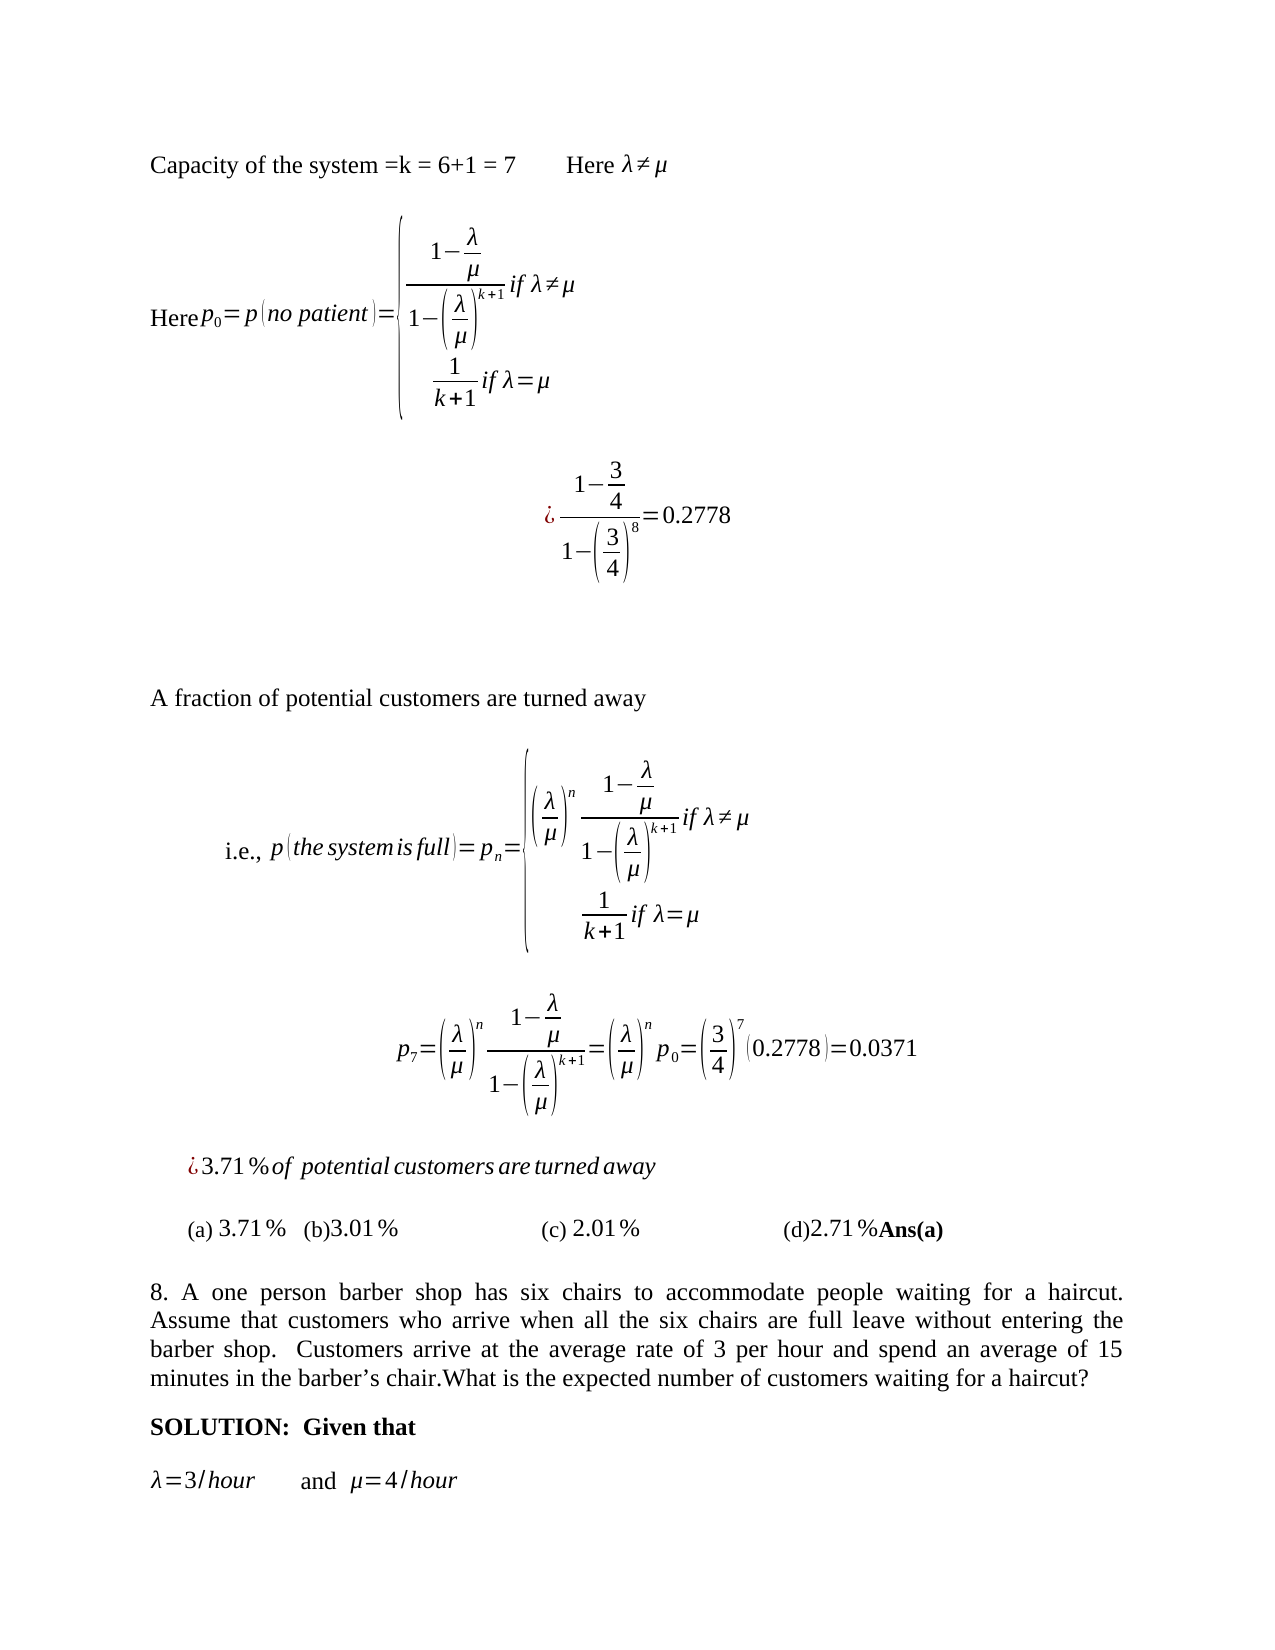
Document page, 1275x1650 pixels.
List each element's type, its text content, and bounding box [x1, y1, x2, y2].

text SOLUTION: Given that [150, 1412, 1125, 1441]
text and [150, 1466, 1125, 1495]
text Capacity of the system =k = 6+1 = 7 Here [150, 150, 1125, 179]
text 8. A one person barber shop has six chairs to accommodate people waiting for a haircut. Assume that customers who arrive when all the six chairs are full leave without entering the barber shop. Customers arrive at the average rate of 3 per hour and spend an average of 15 minutes in the barber’s chair.What is the expected number of customers waiting for a haircut? [150, 1277, 1125, 1392]
text Here [150, 214, 1125, 421]
text (a) (b) (c) (d)Ans(a) [187, 1215, 1125, 1243]
text A fraction of potential customers are turned away [150, 683, 1125, 712]
text i.e., [187, 747, 1125, 954]
